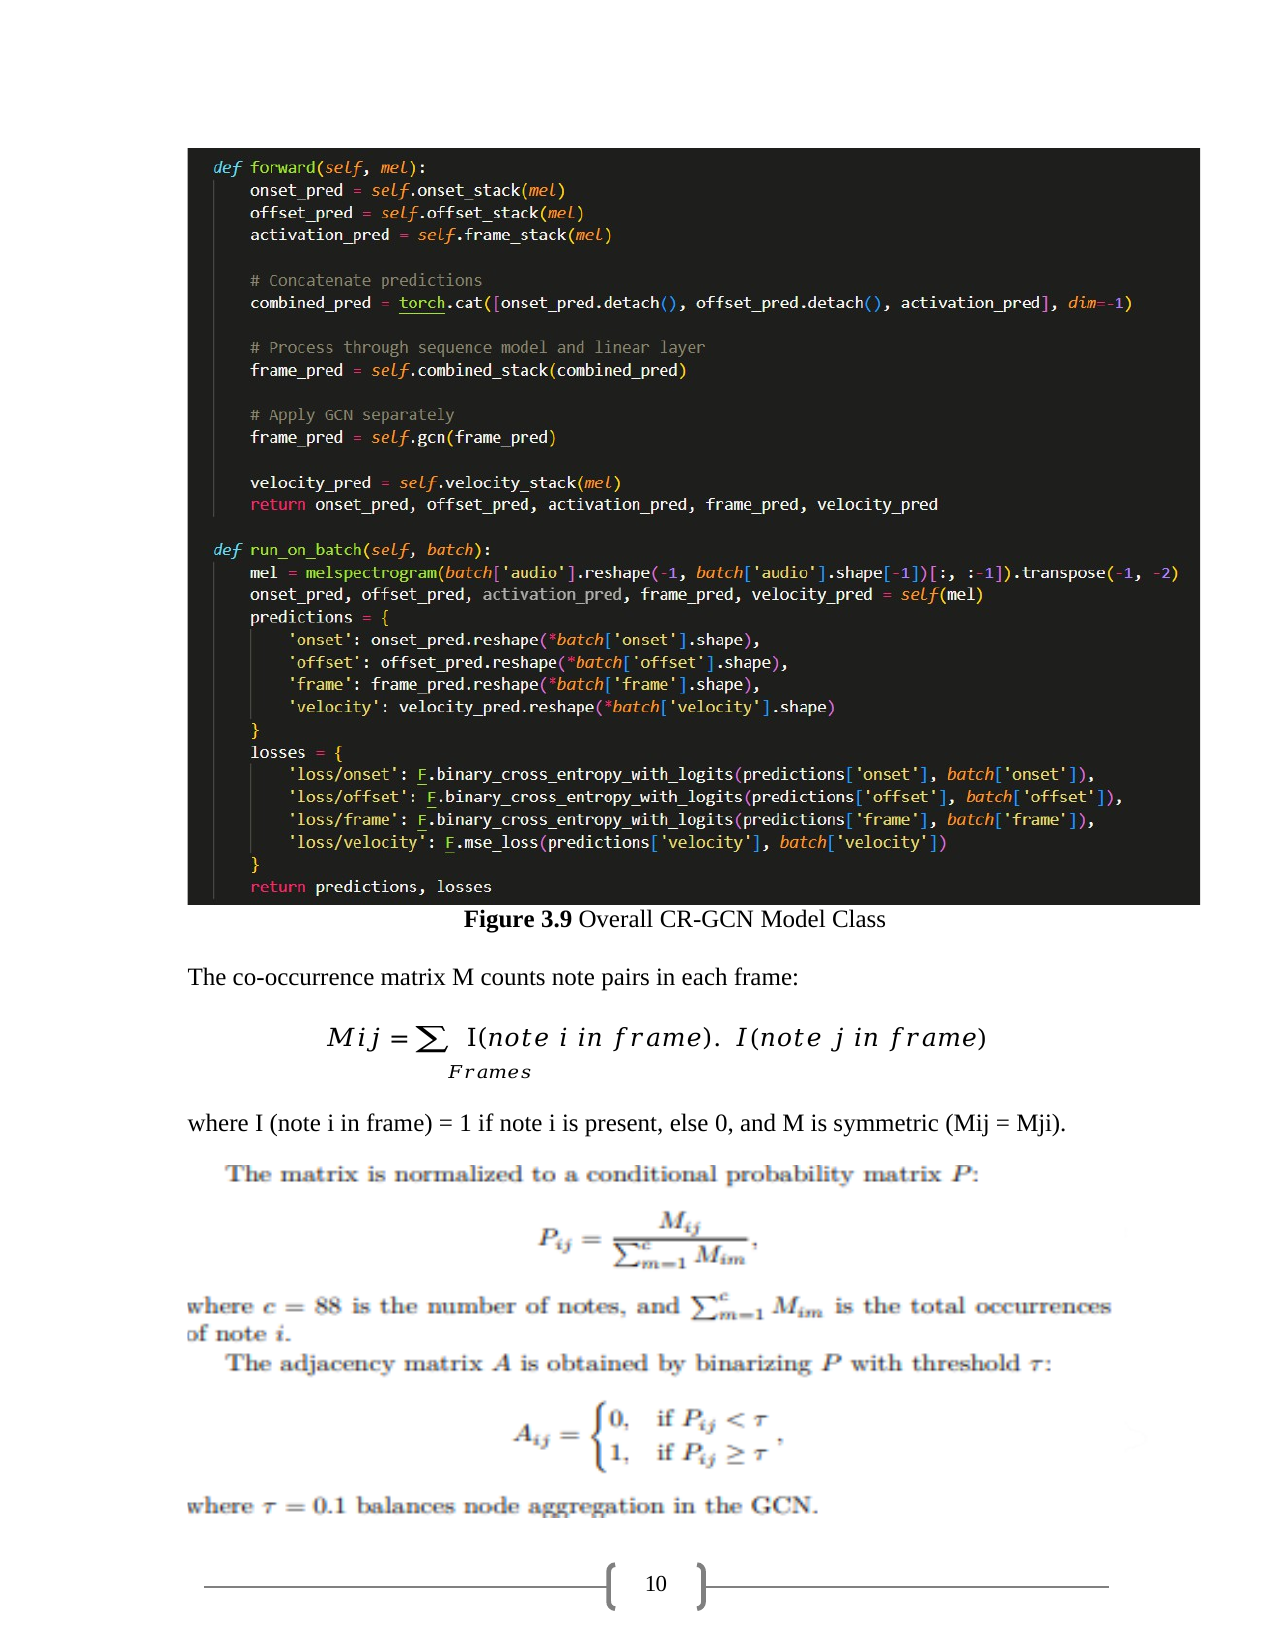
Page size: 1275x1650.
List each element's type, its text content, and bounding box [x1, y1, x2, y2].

text 𝐹𝑟𝑎𝑚𝑒𝑠 [446, 1061, 1200, 1082]
picture [187, 148, 1200, 905]
picture [187, 1165, 1148, 1518]
text 𝑀𝑖𝑗 = ∑ I(𝑛𝑜𝑡𝑒 𝑖 𝑖𝑛 𝑓𝑟𝑎𝑚𝑒). 𝐼(𝑛𝑜𝑡𝑒 𝑗 𝑖𝑛 𝑓𝑟𝑎𝑚𝑒) [112, 1020, 1200, 1052]
text where I (note i in frame) = 1 if note i is present, else 0, and M is symmetric (Mij = Mji). [187, 1108, 1200, 1136]
text Figure 3.9 Overall CR-GCN Model Class The co-occurrence matrix M counts note pairs in each frame: [187, 905, 897, 991]
